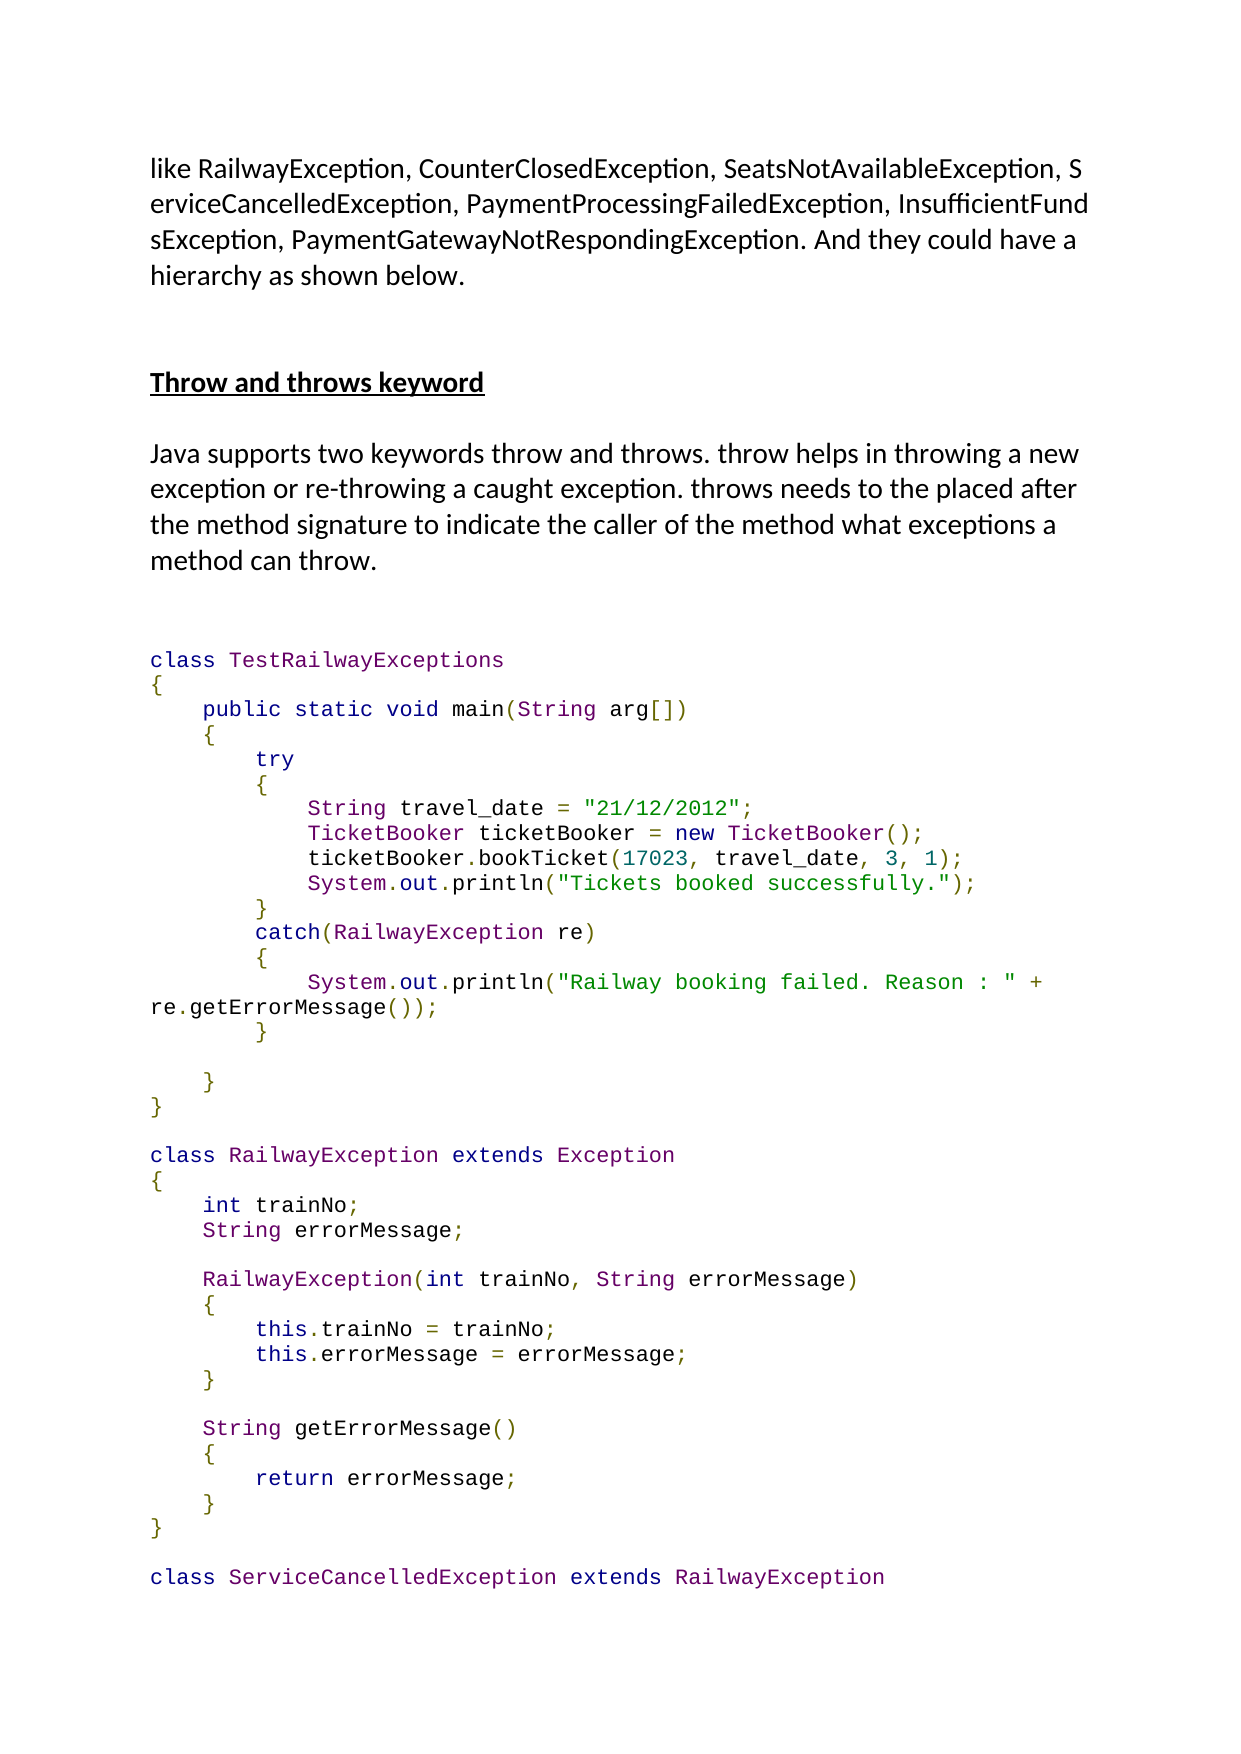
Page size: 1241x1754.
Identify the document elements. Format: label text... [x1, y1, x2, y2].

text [150, 649, 1090, 1591]
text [150, 150, 1090, 292]
text Java supports two keywords throw and throws. throw helps in throwing a new exception or re-throwing a caught exception. throws needs to the placed after the method signature to indicate the caller of the method what exceptions a method can throw. [150, 435, 1090, 577]
text Throw and throws keyword [150, 364, 1090, 399]
